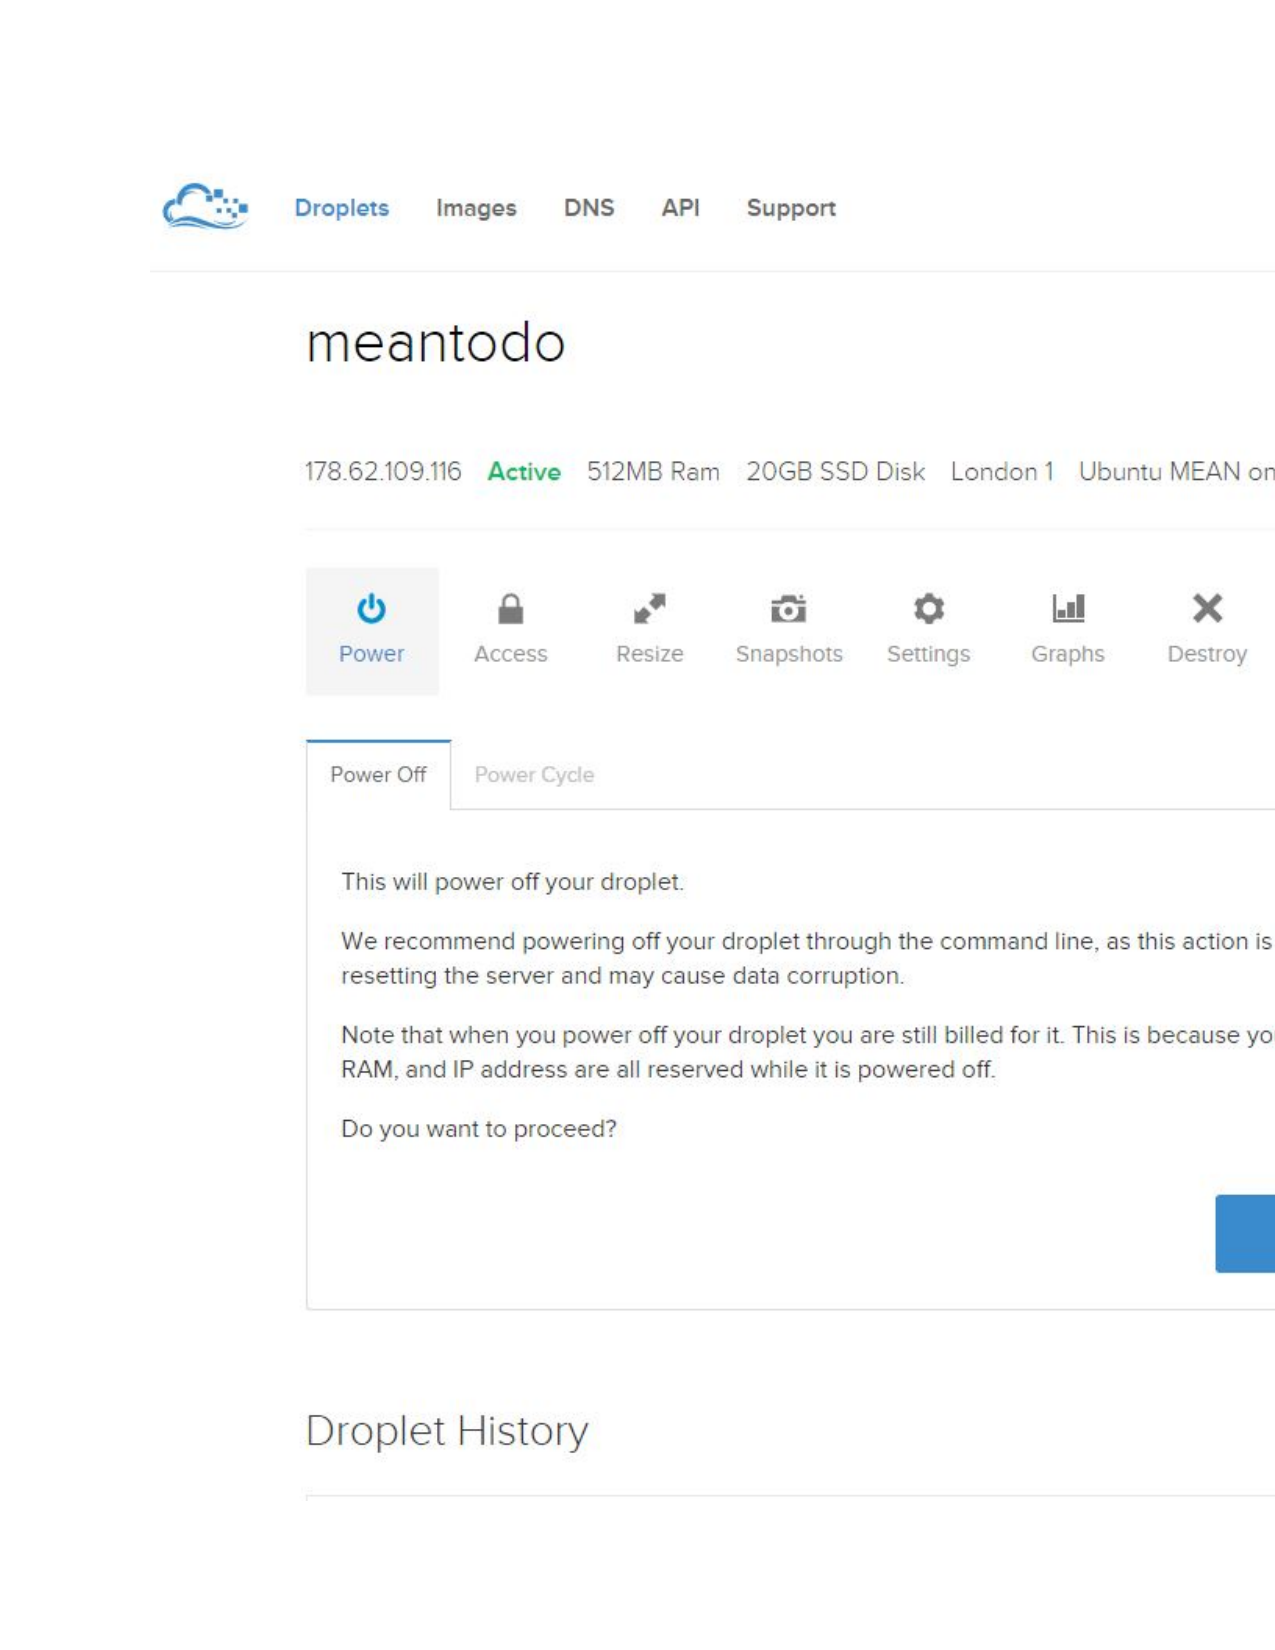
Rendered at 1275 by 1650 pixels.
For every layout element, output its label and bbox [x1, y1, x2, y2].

picture [150, 150, 1275, 1501]
